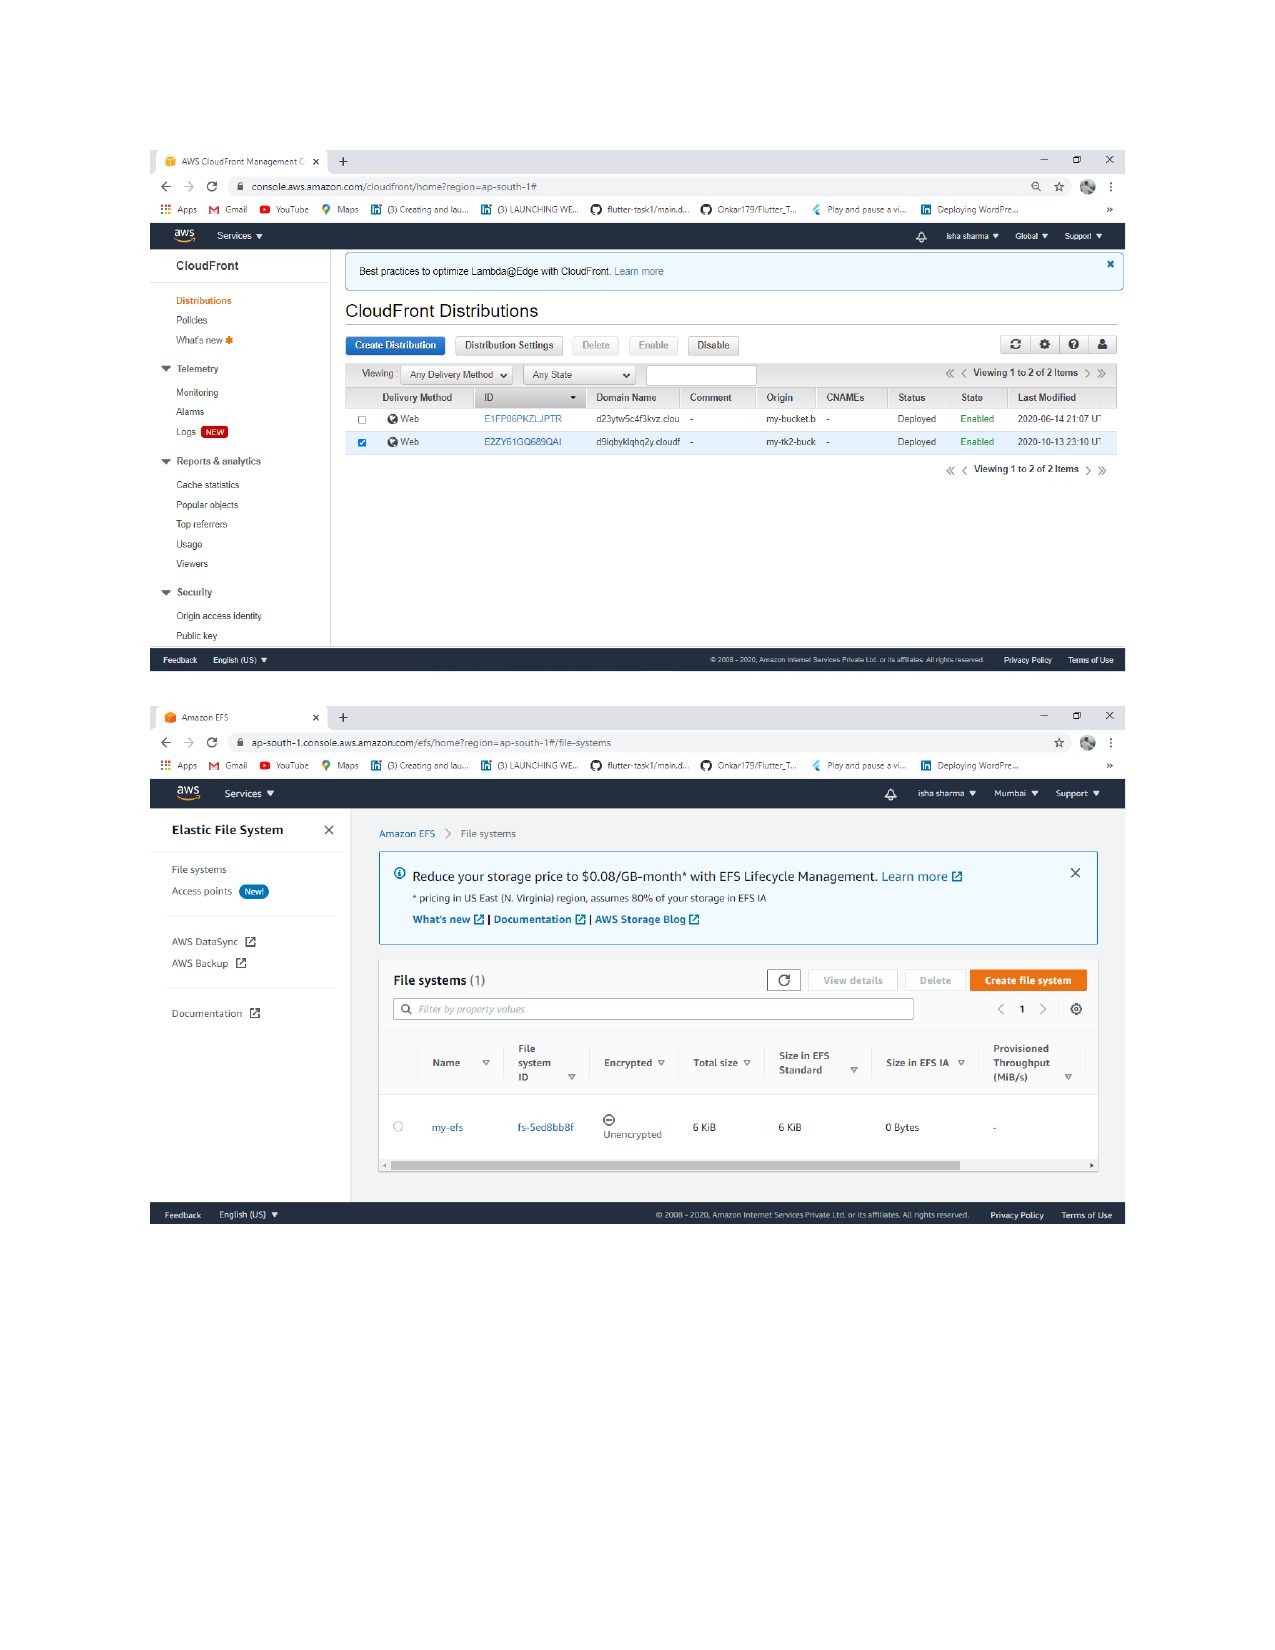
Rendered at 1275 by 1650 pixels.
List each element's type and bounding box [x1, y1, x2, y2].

picture [150, 706, 1125, 1224]
picture [150, 150, 1125, 672]
